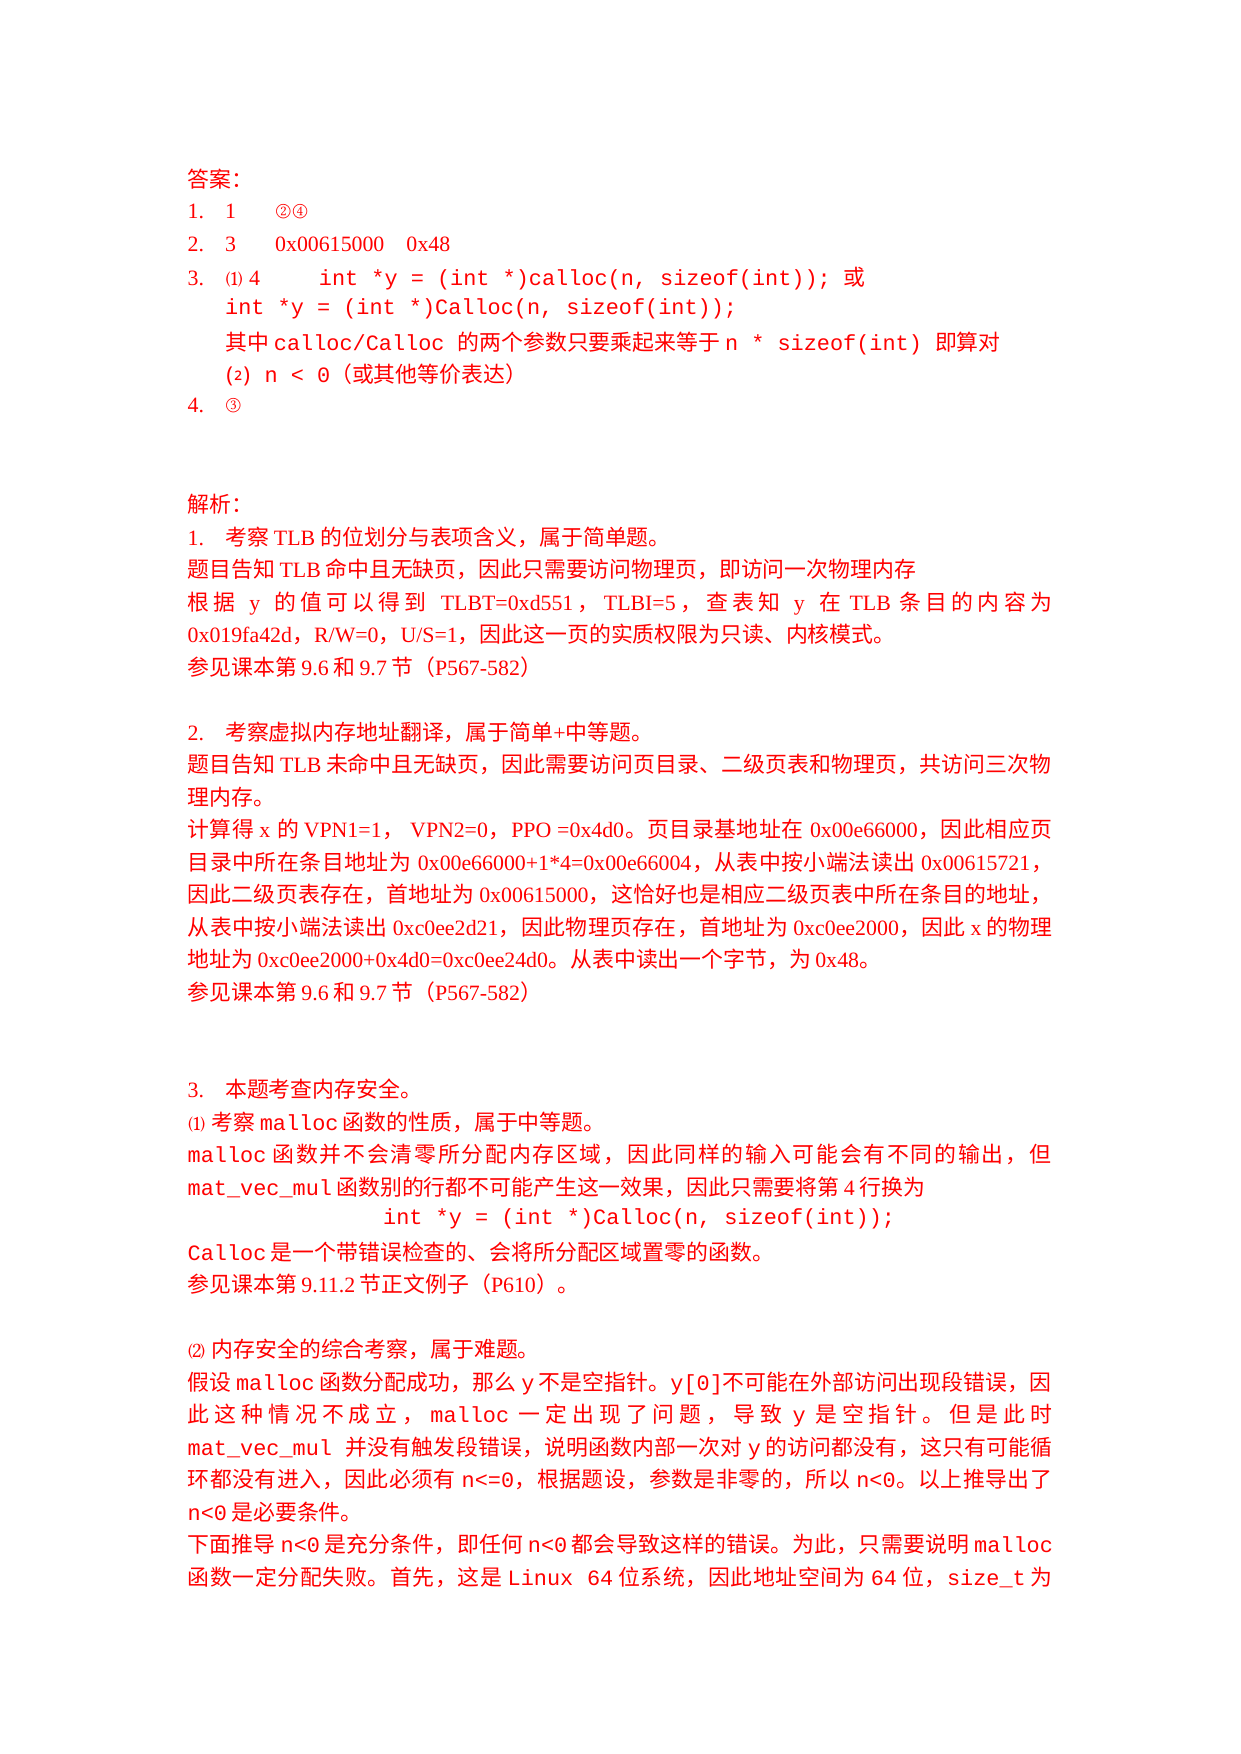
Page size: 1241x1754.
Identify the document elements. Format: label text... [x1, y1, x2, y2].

list 根据 y 的值可以得到 TLBT=0xd551，TLBI=5，查表知 y 在TLB条目的内容为0x019fa42d，R/W=0，U/S=1，因此这一页的实质权限为只读、内核模式。 [187, 584, 1053, 649]
list 本题考查内存安全。 [187, 1072, 1053, 1104]
text 答案： [187, 162, 1053, 194]
list ③ [187, 389, 1053, 422]
list ⑴ 4 int *y = (int *)calloc(n, sizeof(int)); 或 [187, 259, 1053, 292]
list 考察虚拟内存地址翻译，属于简单+中等题。 [187, 714, 1053, 747]
text malloc函数并不会清零所分配内存区域，因此同样的输入可能会有不同的输出，但mat_vec_mul函数别的行都不可能产生这一效果，因此只需要将第4行换为 [187, 1137, 1053, 1202]
list 参见课本第9.6和9.7节（P567-582） [187, 649, 1053, 682]
text 假设malloc函数分配成功，那么y不是空指针。y[0]不可能在外部访问出现段错误，因此这种情况不成立，malloc一定出现了问题，导致y是空指针。但是此时 mat_vec_mul 并没有触发段错误，说明函数内部一次对y的访问都没有，这只有可能循环都没有进入，因此必须有n<=0，根据题设，参数是非零的，所以n<0。以上推导出了n<0是必要条件。 [187, 1364, 1053, 1527]
list int *y = (int *)Calloc(n, sizeof(int)); [225, 1202, 1053, 1234]
list 3 0x00615000 0x48 [187, 227, 1053, 259]
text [187, 1527, 1053, 1592]
text 题目告知TLB命中且无缺页，因此只需要访问物理页，即访问一次物理内存 [187, 552, 1053, 584]
text 解析： [187, 487, 1053, 519]
text ⑴ 考察malloc函数的性质，属于中等题。 [187, 1104, 1053, 1137]
text Calloc是一个带错误检查的、会将所分配区域置零的函数。 [187, 1234, 1053, 1267]
list 考察 TLB 的位划分与表项含义，属于简单题。 [187, 519, 1053, 552]
text 参见课本第9.11.2节正文例子（P610）。 [187, 1267, 1053, 1299]
list int *y = (int *)Calloc(n, sizeof(int)); [225, 292, 1053, 324]
text ⑵ 内存安全的综合考察，属于难题。 [187, 1332, 1053, 1364]
list ⑵ n < 0（或其他等价表达） [225, 357, 1053, 389]
list 参见课本第9.6和9.7节（P567-582） [187, 974, 1053, 1007]
list 计算得x 的VPN1=1， VPN2=0，PPO =0x4d0。页目录基地址在 0x00e66000，因此相应页目录中所在条目地址为 0x00e66000+1*4=0x00e66004，从表中按小端法读出0x00615721，因此二级页表存在，首地址为0x00615000，这恰好也是相应二级页表中所在条目的地址，从表中按小端法读出0xc0ee2d21，因此物理页存在，首地址为0xc0ee2000，因此x的物理地址为0xc0ee2000+0x4d0=0xc0ee24d0。从表中读出一个字节，为0x48。 [187, 812, 1053, 974]
list 其中 calloc/Calloc 的两个参数只要乘起来等于 n * sizeof(int) 即算对 [225, 324, 1053, 357]
list 1 ②④ [187, 194, 1053, 227]
list 题目告知TLB未命中且无缺页，因此需要访问页目录、二级页表和物理页，共访问三次物理内存。 [187, 747, 1053, 812]
